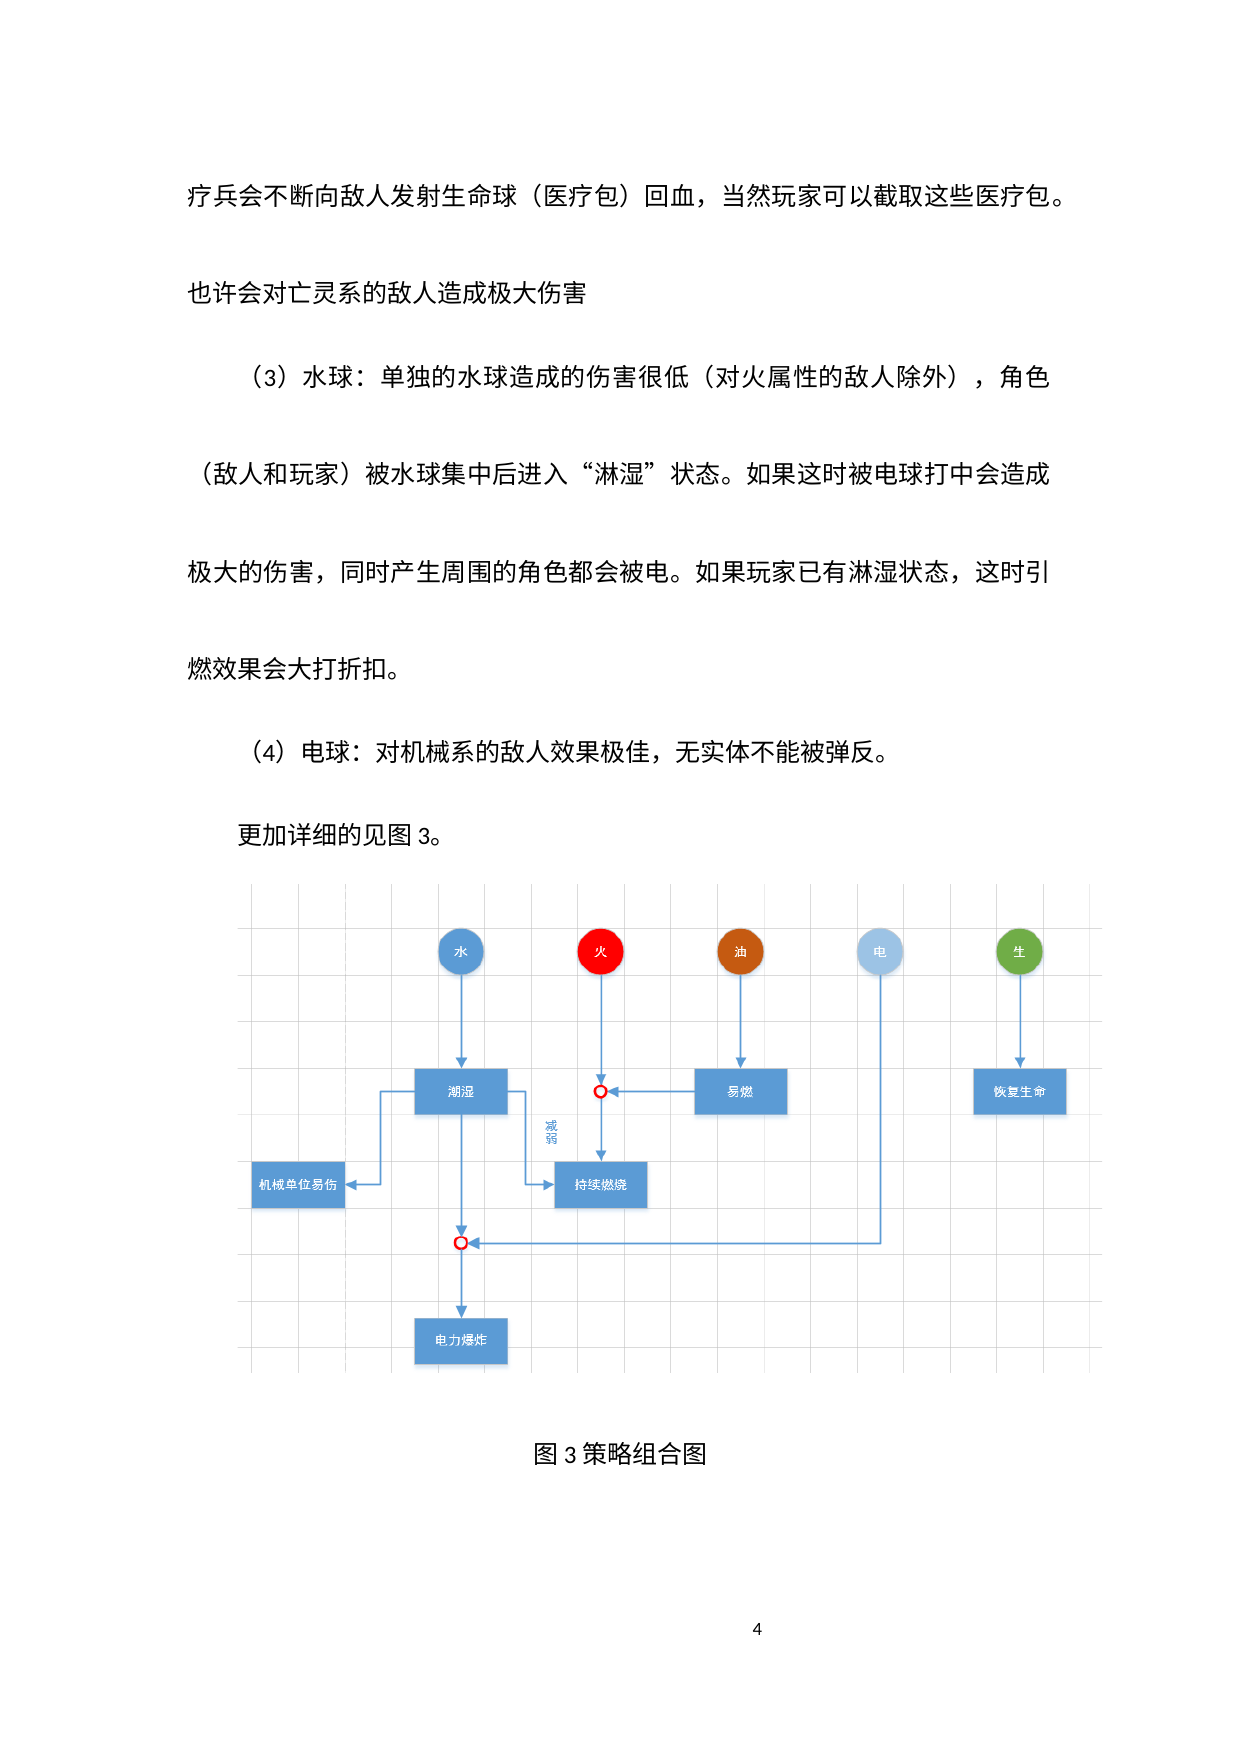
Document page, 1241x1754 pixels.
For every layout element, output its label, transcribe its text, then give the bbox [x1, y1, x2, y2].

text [187, 162, 1053, 324]
text 图3 策略组合图 [187, 1420, 1053, 1485]
text （3）水球：单独的水球造成的伤害很低（对火属性的敌人除外），角色（敌人和玩家）被水球集中后进入“淋湿”状态。如果这时被电球打中会造成极大的伤害，同时产生周围的角色都会被电。如果玩家已有淋湿状态，这时引燃效果会大打折扣。 [187, 343, 1053, 700]
text （4）电球：对机械系的敌人效果极佳，无实体不能被弹反。 [187, 718, 1053, 783]
picture [237, 884, 1103, 1373]
text 更加详细的见图3。 [187, 801, 1053, 866]
